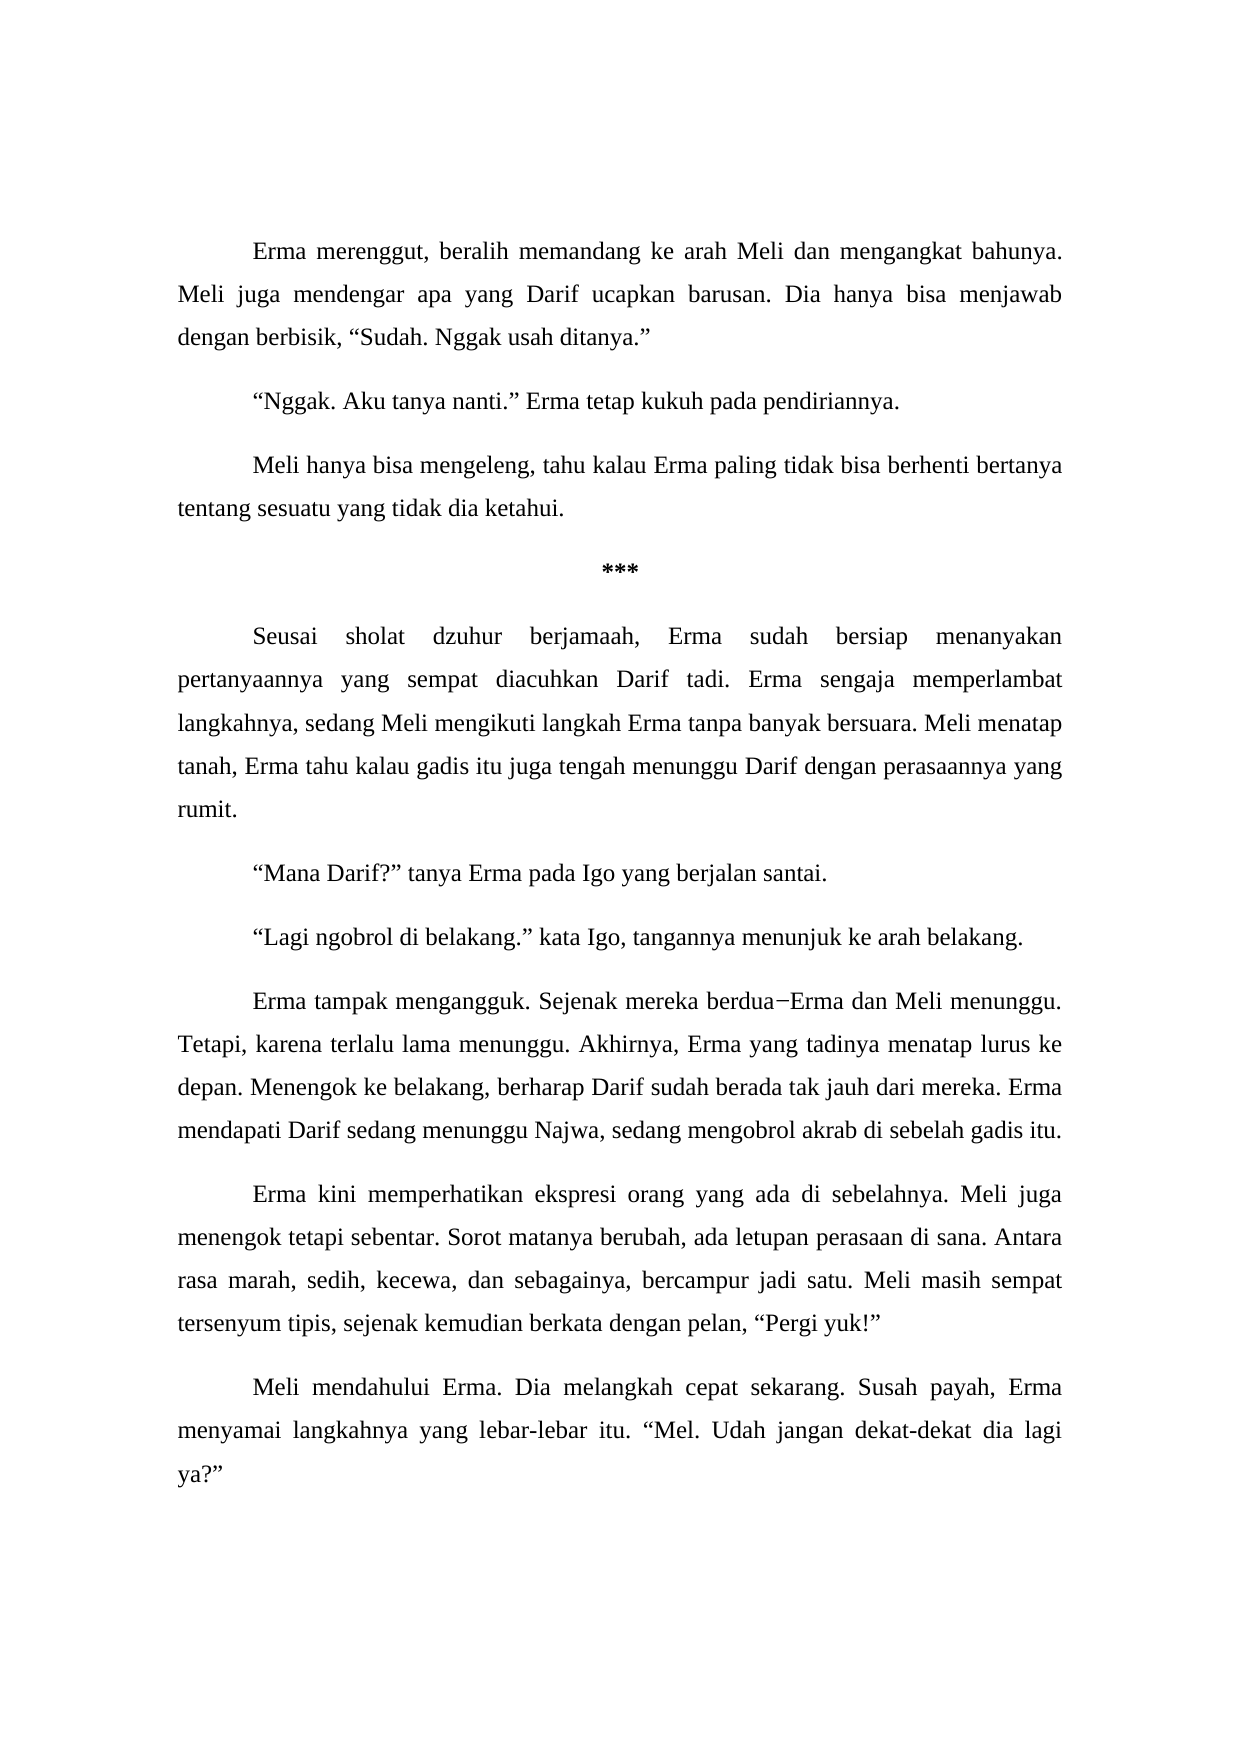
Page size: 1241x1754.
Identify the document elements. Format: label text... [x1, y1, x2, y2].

text Erma kini memperhatikan ekspresi orang yang ada di sebelahnya. Meli juga menengok tetapi sebentar. Sorot matanya berubah, ada letupan perasaan di sana. Antara rasa marah, sedih, kecewa, dan sebagainya, bercampur jadi satu. Meli masih sempat tersenyum tipis, sejenak kemudian berkata dengan pelan, “Pergi yuk!” [177, 1179, 1063, 1337]
text “Nggak. Aku tanya nanti.” Erma tetap kukuh pada pendiriannya. [177, 386, 1063, 415]
text Erma tampak mengangguk. Sejenak mereka berdua ̶ Erma dan Meli menunggu. Tetapi, karena terlalu lama menunggu. Akhirnya, Erma yang tadinya menatap lurus ke depan. Menengok ke belakang, berharap Darif sudah berada tak jauh dari mereka. Erma mendapati Darif sedang menunggu Najwa, sedang mengobrol akrab di sebelah gadis itu. [177, 986, 1063, 1144]
text Meli mendahului Erma. Dia melangkah cepat sekarang. Susah payah, Erma menyamai langkahnya yang lebar-lebar itu. “Mel. Udah jangan dekat-dekat dia lagi ya?” [177, 1372, 1063, 1487]
text “Mana Darif?” tanya Erma pada Igo yang berjalan santai. [177, 858, 1063, 887]
text *** [177, 557, 1063, 586]
text “Lagi ngobrol di belakang.” kata Igo, tangannya menunjuk ke arah belakang. [177, 922, 1063, 951]
text Erma merenggut, beralih memandang ke arah Meli dan mengangkat bahunya. Meli juga mendengar apa yang Darif ucapkan barusan. Dia hanya bisa menjawab dengan berbisik, “Sudah. Nggak usah ditanya.” [177, 236, 1063, 351]
text Seusai sholat dzuhur berjamaah, Erma sudah bersiap menanyakan pertanyaannya yang sempat diacuhkan Darif tadi. Erma sengaja memperlambat langkahnya, sedang Meli mengikuti langkah Erma tanpa banyak bersuara. Meli menatap tanah, Erma tahu kalau gadis itu juga tengah menunggu Darif dengan perasaannya yang rumit. [177, 621, 1063, 823]
text Meli hanya bisa mengeleng, tahu kalau Erma paling tidak bisa berhenti bertanya tentang sesuatu yang tidak dia ketahui. [177, 450, 1063, 522]
